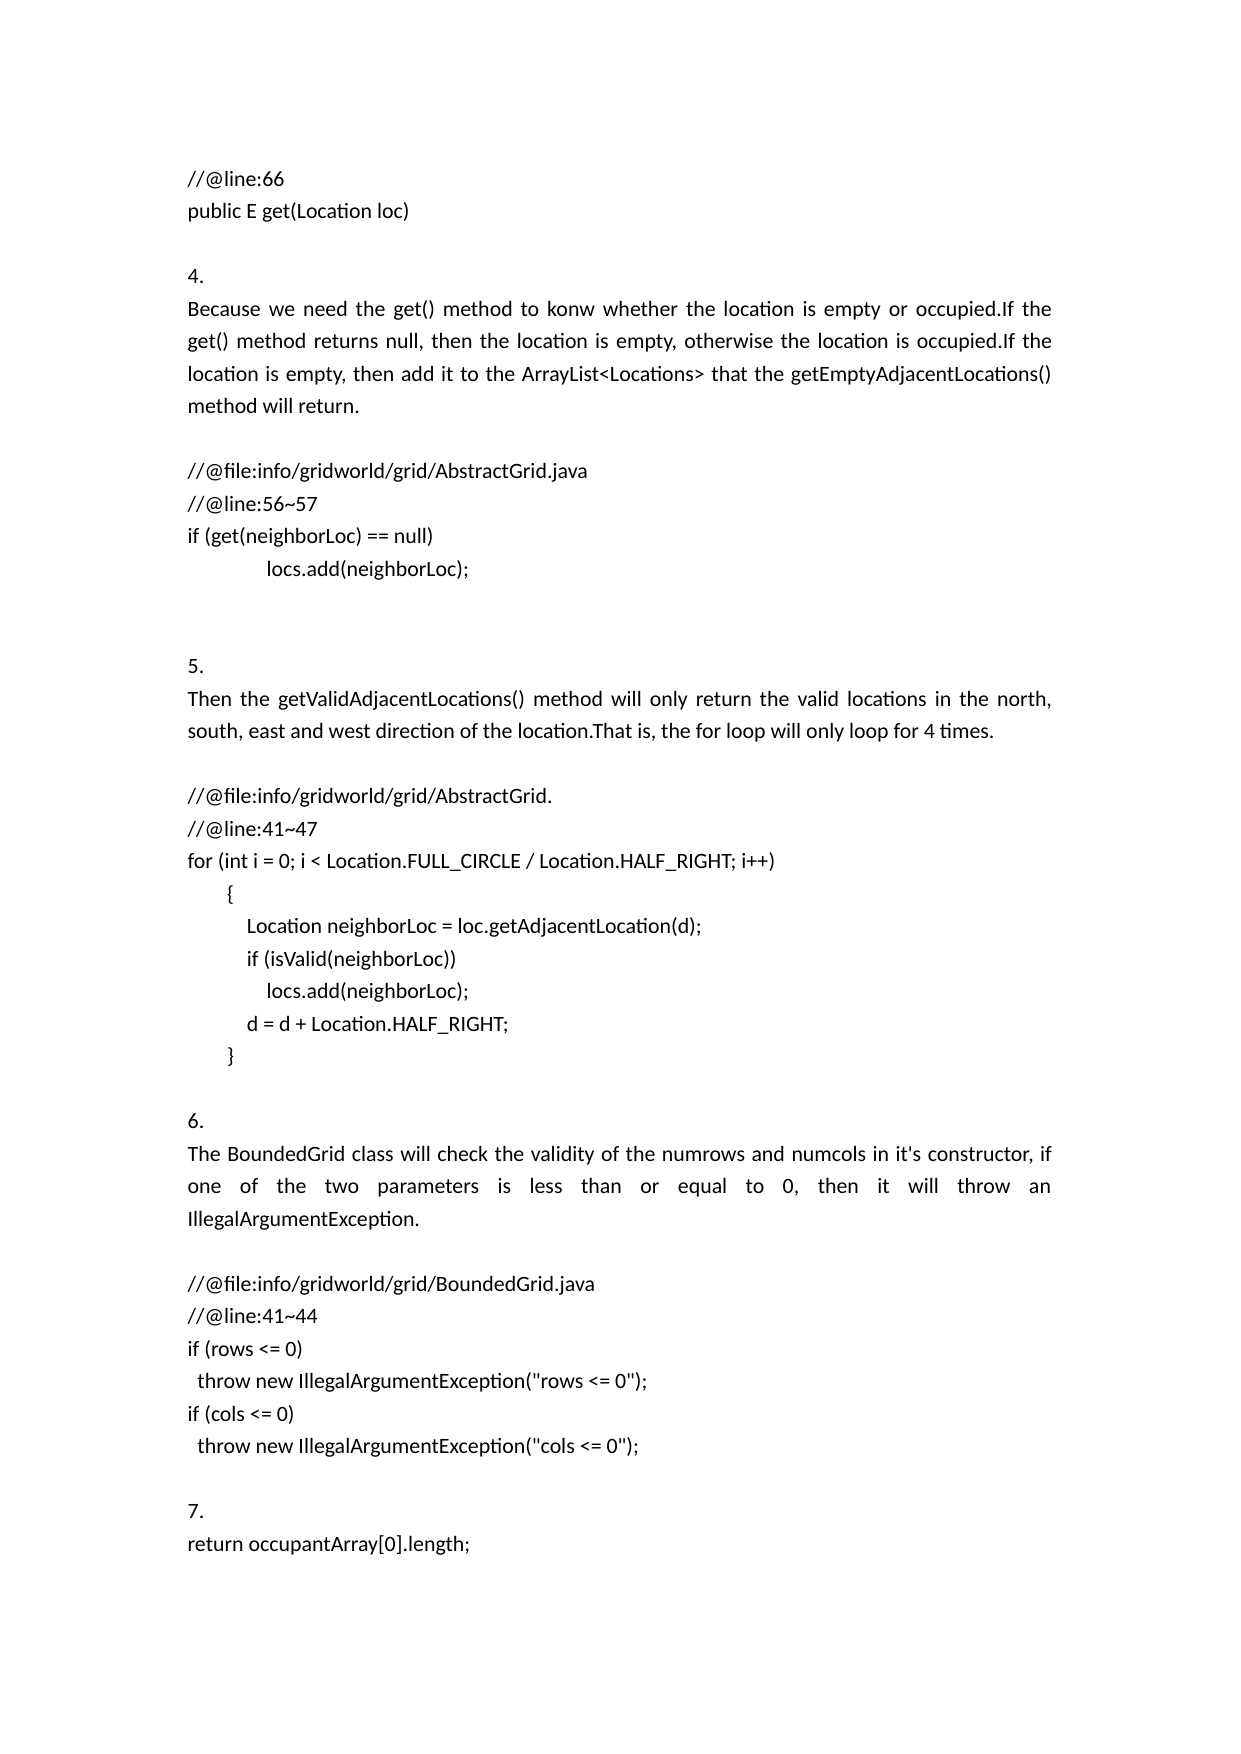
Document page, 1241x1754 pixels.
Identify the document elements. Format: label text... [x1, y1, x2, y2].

text } [187, 1039, 1053, 1072]
text 6. [187, 1104, 1053, 1137]
text 5. [187, 649, 1053, 682]
text The BoundedGrid class will check the validity of the numrows and numcols in it's constructor, if one of the two parameters is less than or equal to 0, then it will throw an IllegalArgumentException. [187, 1137, 1053, 1234]
text throw new IllegalArgumentException("rows <= 0"); [187, 1364, 1053, 1397]
text if (isValid(neighborLoc)) [187, 942, 1053, 974]
text 7. [187, 1494, 1053, 1527]
text throw new IllegalArgumentException("cols <= 0"); [187, 1429, 1053, 1462]
text //@file:info/gridworld/grid/AbstractGrid.java [187, 454, 1053, 487]
text 4. [187, 259, 1053, 292]
text //@file:info/gridworld/grid/BoundedGrid.java [187, 1267, 1053, 1299]
text //@line:41~44 [187, 1299, 1053, 1332]
text Location neighborLoc = loc.getAdjacentLocation(d); [187, 909, 1053, 942]
text //@line:41~47 [187, 812, 1053, 844]
text return occupantArray[0].length; [187, 1527, 1053, 1559]
text public E get(Location loc) [187, 194, 1053, 227]
text Because we need the get() method to konw whether the location is empty or occupied.If the get() method returns null, then the location is empty, otherwise the location is occupied.If the location is empty, then add it to the ArrayList<Locations> that the getEmptyAdjacentLocations() method will return. [187, 292, 1053, 422]
text //@line:56~57 [187, 487, 1053, 519]
text if (get(neighborLoc) == null) [187, 519, 1053, 552]
text d = d + Location.HALF_RIGHT; [187, 1007, 1053, 1039]
text locs.add(neighborLoc); [187, 974, 1053, 1007]
text { [187, 877, 1053, 909]
text locs.add(neighborLoc); [187, 552, 1053, 584]
text //@line:66 [187, 162, 1053, 194]
text Then the getValidAdjacentLocations() method will only return the valid locations in the north, south, east and west direction of the location.That is, the for loop will only loop for 4 times. [187, 682, 1053, 747]
text //@file:info/gridworld/grid/AbstractGrid. [187, 779, 1053, 812]
text for (int i = 0; i < Location.FULL_CIRCLE / Location.HALF_RIGHT; i++) [187, 844, 1053, 877]
text if (rows <= 0) [187, 1332, 1053, 1364]
text if (cols <= 0) [187, 1397, 1053, 1429]
